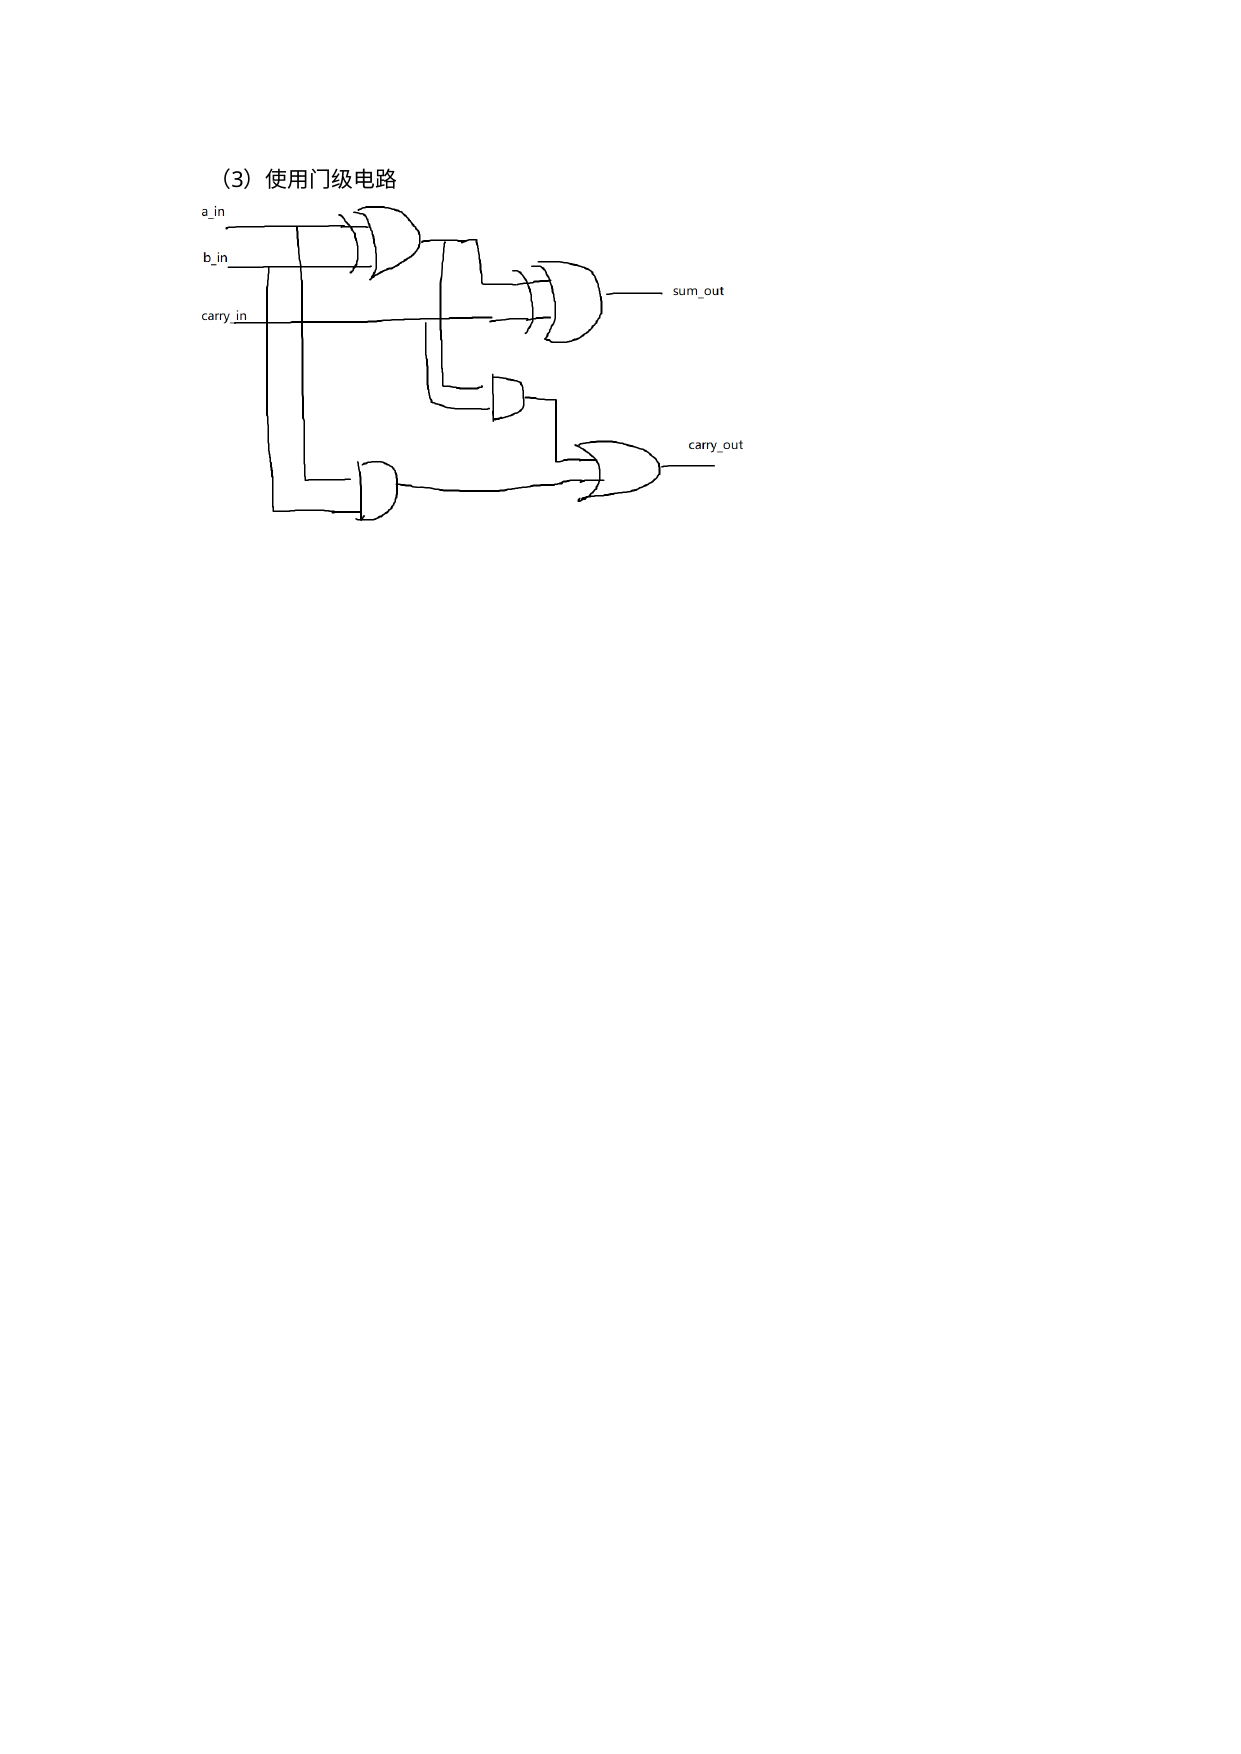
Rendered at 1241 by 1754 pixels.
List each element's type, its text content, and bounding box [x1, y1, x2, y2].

picture [187, 194, 768, 537]
list 使用门级电路 [209, 162, 1053, 194]
